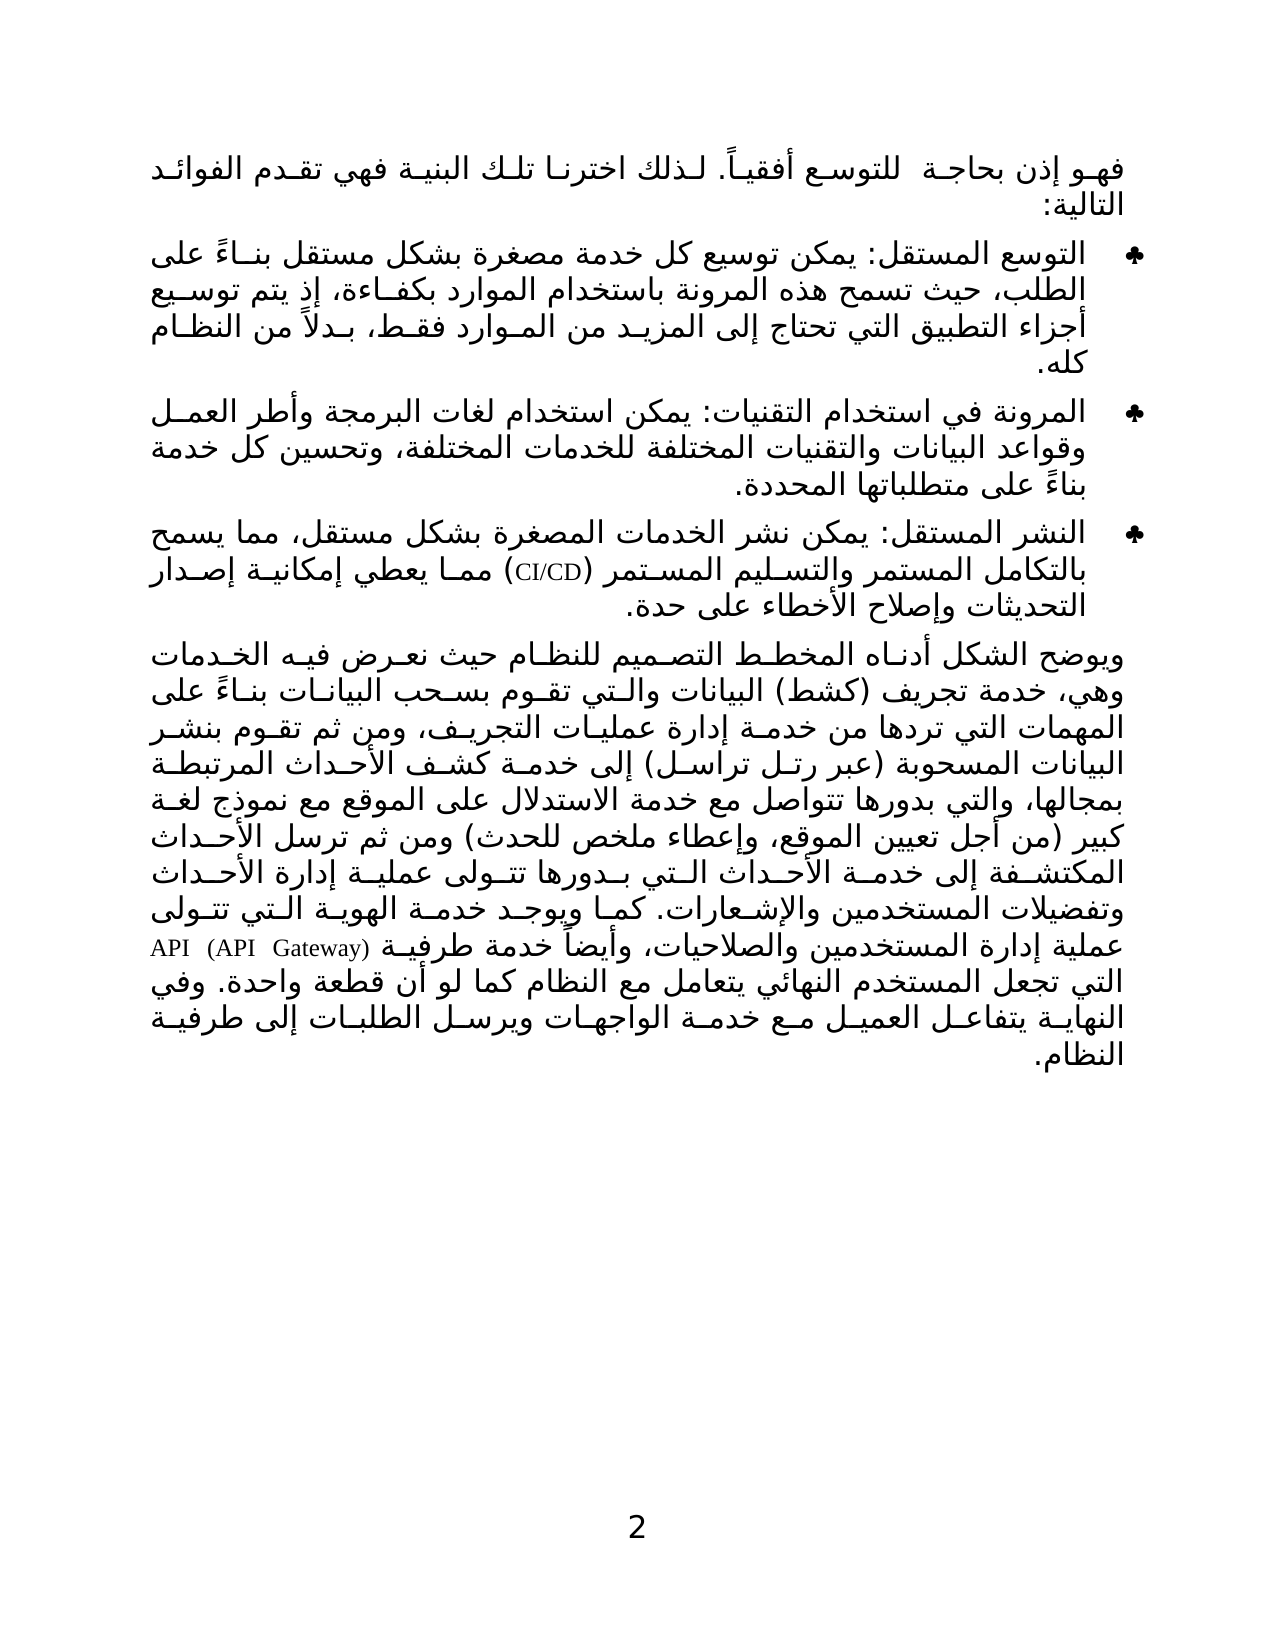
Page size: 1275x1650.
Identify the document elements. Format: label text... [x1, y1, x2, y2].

list المرونة في استخدام التقنيات: يمكن استخدام لغات البرمجة وأطر العمل وقواعد البيانات والتقنيات المختلفة للخدمات المختلفة، وتحسين كل خدمة بناءً على متطلباتها المحددة. [150, 393, 1125, 502]
list النشر المستقل: يمكن نشر الخدمات المصغرة بشكل مستقل، مما يسمح بالتكامل المستمر والتسليم المستمر (CI/CD) مما يعطي إمكانية إصدار التحديثات وإصلاح الأخطاء على حدة. [150, 515, 1125, 624]
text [150, 150, 1125, 223]
list التوسع المستقل: يمكن توسيع كل خدمة مصغرة بشكل مستقل بناءً على الطلب، حيث تسمح هذه المرونة باستخدام الموارد بكفاءة، إذ يتم توسيع أجزاء التطبيق التي تحتاج إلى المزيد من الموارد فقط، بدلاً من النظام كله. [150, 235, 1125, 381]
text ويوضح الشكل أدناه المخطط التصميم للنظام حيث نعرض فيه الخدمات وهي، خدمة تجريف (كشط) البيانات والتي تقوم بسحب البيانات بناءً على المهمات التي تردها من خدمة إدارة عمليات التجريف، ومن ثم تقوم بنشر البيانات المسحوبة (عبر رتل تراسل) إلى خدمة كشف الأحداث المرتبطة بمجالها، والتي بدورها تتواصل مع خدمة الاستدلال على الموقع مع نموذج لغة كبير (من أجل تعيين الموقع، وإعطاء ملخص للحدث) ومن ثم ترسل الأحداث المكتشفة إلى خدمة الأحداث التي بدورها تتولى عملية إدارة الأحداث وتفضيلات المستخدمين والإشعارات. كما ويوجد خدمة الهوية التي تتولى عملية إدارة المستخدمين والصلاحيات، وأيضاً خدمة طرفية API (API Gateway) التي تجعل المستخدم النهائي يتعامل مع النظام كما لو أن قطعة واحدة. وفي النهاية يتفاعل العميل مع خدمة الواجهات ويرسل الطلبات إلى طرفية النظام. [150, 636, 1125, 1072]
